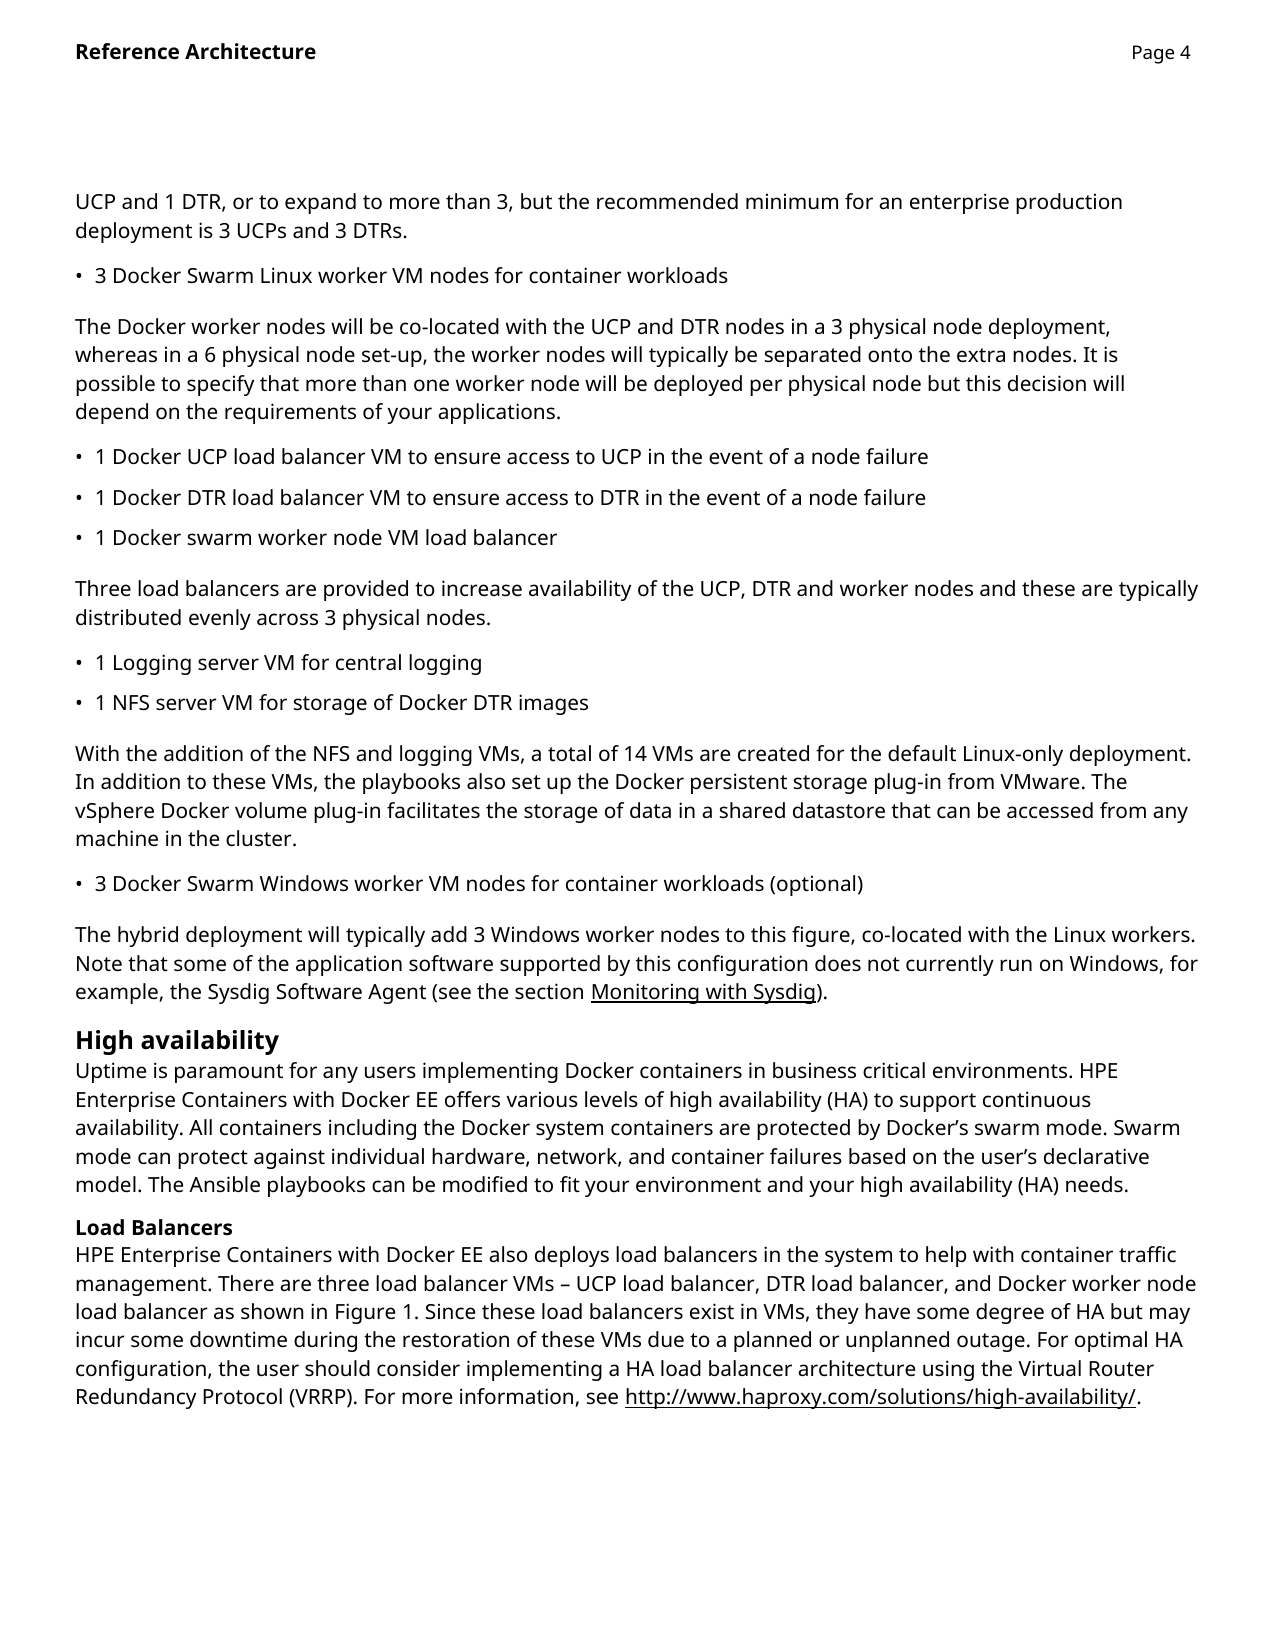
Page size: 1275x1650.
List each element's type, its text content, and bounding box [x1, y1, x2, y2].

list 1 NFS server VM for storage of Docker DTR images [75, 688, 1200, 717]
text HPE Enterprise Containers with Docker EE also deploys load balancers in the system to help with container traffic management. There are three load balancer VMs – UCP load balancer, DTR load balancer, and Docker worker node load balancer as shown in Figure 1. Since these load balancers exist in VMs, they have some degree of HA but may incur some downtime during the restoration of these VMs due to a planned or unplanned outage. For optimal HA configuration, the user should consider implementing a HA load balancer architecture using the Virtual Router Redundancy Protocol (VRRP). For more information, see http://www.haproxy.com/solutions/high-availability/. [75, 1240, 1200, 1411]
text Uptime is paramount for any users implementing Docker containers in business critical environments. HPE Enterprise Containers with Docker EE offers various levels of high availability (HA) to support continuous availability. All containers including the Docker system containers are protected by Docker’s swarm mode. Swarm mode can protect against individual hardware, network, and container failures based on the user’s declarative model. The Ansible playbooks can be modified to fit your environment and your high availability (HA) needs. [75, 1056, 1200, 1199]
text 3 Docker Swarm Linux worker VM nodes for container workloads [75, 261, 1200, 289]
text With the addition of the NFS and logging VMs, a total of 14 VMs are created for the default Linux-only deployment. In addition to these VMs, the playbooks also set up the Docker persistent storage plug-in from VMware. The vSphere Docker volume plug-in facilitates the storage of data in a shared datastore that can be accessed from any machine in the cluster. [75, 739, 1200, 853]
list 1 Docker DTR load balancer VM to ensure access to DTR in the event of a node failure [75, 483, 1200, 511]
subtitle Load Balancers [75, 1215, 1200, 1240]
list 3 Docker Swarm Windows worker VM nodes for container workloads (optional) [75, 869, 1200, 898]
list 1 Docker UCP load balancer VM to ensure access to UCP in the event of a node failure [75, 442, 1200, 471]
subtitle High availability [75, 1022, 1200, 1056]
text Three load balancers are provided to increase availability of the UCP, DTR and worker nodes and these are typically distributed evenly across 3 physical nodes. [75, 574, 1200, 631]
list 1 Logging server VM for central logging [75, 648, 1200, 676]
text The Docker worker nodes will be co-located with the UCP and DTR nodes in a 3 physical node deployment, whereas in a 6 physical node set-up, the worker nodes will typically be separated onto the extra nodes. It is possible to specify that more than one worker node will be deployed per physical node but this decision will depend on the requirements of your applications. [75, 312, 1200, 426]
list 1 Docker swarm worker node VM load balancer [75, 523, 1200, 552]
text The hybrid deployment will typically add 3 Windows worker nodes to this figure, co-located with the Linux workers. Note that some of the application software supported by this configuration does not currently run on Windows, for example, the Sysdig Software Agent (see the section Monitoring with Sysdig). [75, 920, 1200, 1006]
